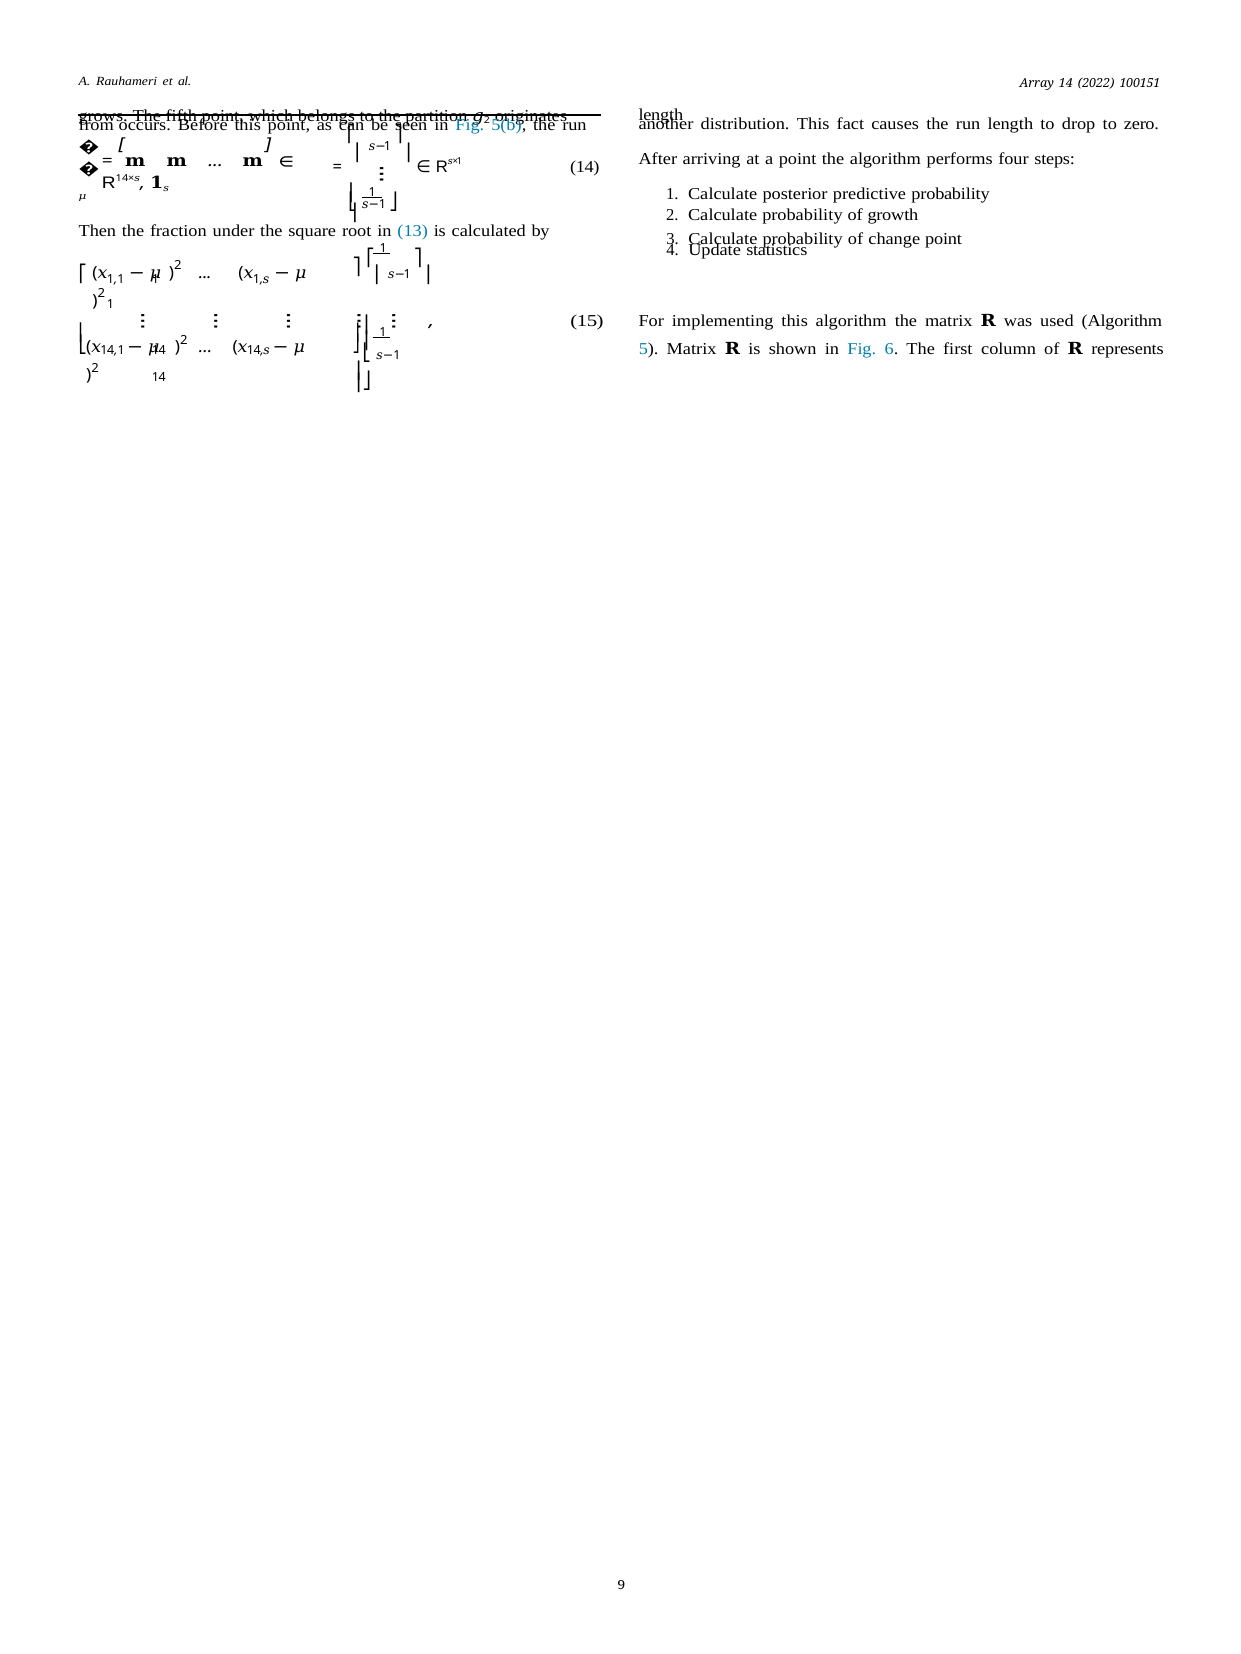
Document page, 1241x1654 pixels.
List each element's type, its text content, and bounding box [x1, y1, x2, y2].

text ⎤ ⎡⎢ 𝑠−1 ⎤⎥ [352, 256, 1173, 284]
text 5). Matrix 𝐑 is shown in Fig. 6. The first column of 𝐑 represents [638, 330, 1173, 360]
text (𝑥 − 𝜇 )2 ... (𝑥 − 𝜇 )2 [86, 330, 326, 386]
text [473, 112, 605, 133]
text Then the fraction under the square root in (13) is calculated by [78, 224, 555, 239]
text = ⎡⎢ 𝑠−1 ⎤⎥ ∈ R𝑠×1 (14) [332, 134, 605, 182]
text ⋮ ⋮ ⋮ ⋮ ⋮ , (15) [128, 312, 605, 330]
text (𝑥 − 𝜇 )2 ... (𝑥 − 𝜇 )2 [92, 256, 320, 312]
list Calculate probability of growth [666, 207, 1173, 224]
text ⎣ 𝑠−1 ⎦ [348, 182, 605, 216]
text After arriving at a point the algorithm performs four steps: [638, 149, 1173, 168]
text 𝐅𝜇 [78, 134, 96, 202]
text 1 [373, 239, 555, 256]
list Calculate posterior predictive probability [666, 184, 1173, 203]
text = [𝐦 𝐦 ... 𝐦] ∈ R14×𝑠, 𝟏𝑠 [102, 135, 327, 194]
picture [639, 343, 646, 349]
list Calculate probability of change point [666, 229, 1173, 248]
text ⎣ 𝑠−1 ⎦ [362, 338, 407, 393]
text For implementing this algorithm the matrix 𝐑 was used (Algorithm [638, 312, 1173, 330]
